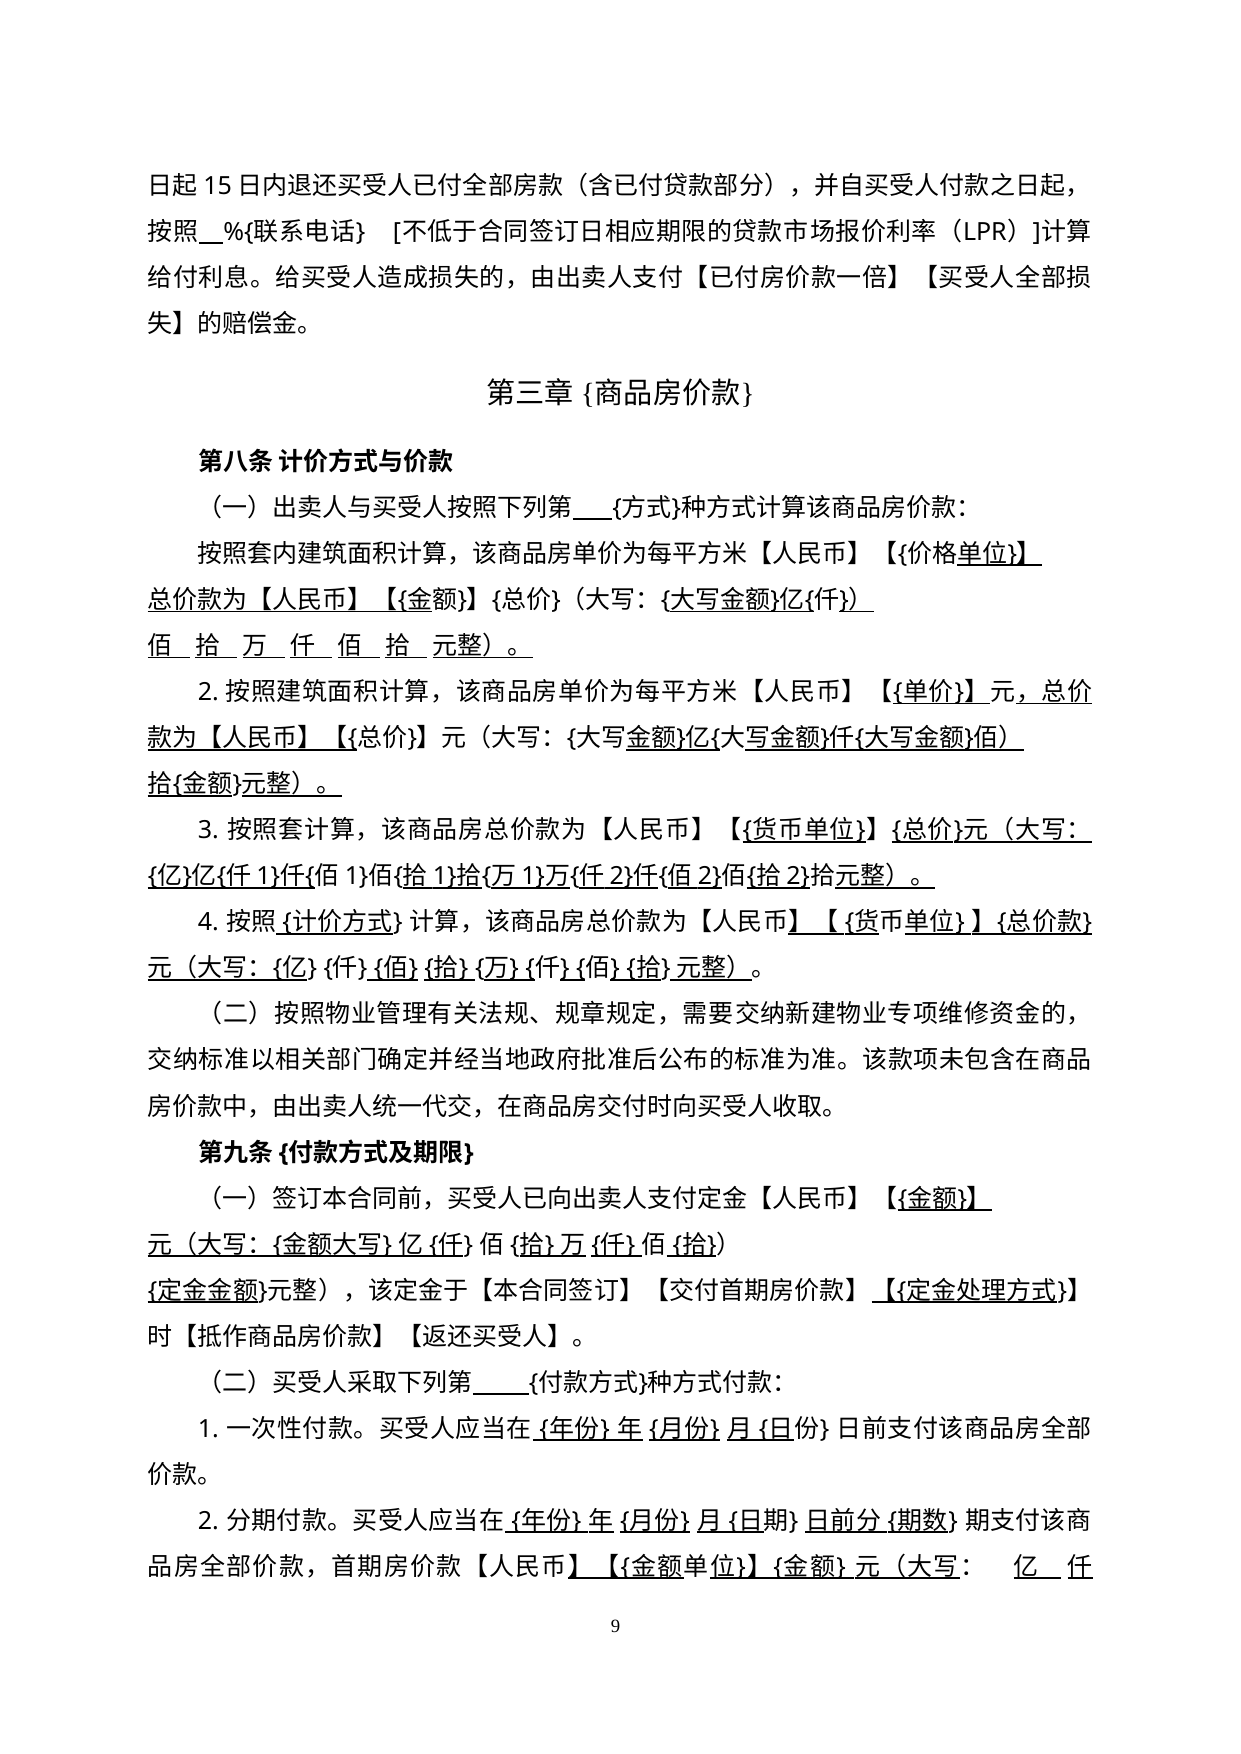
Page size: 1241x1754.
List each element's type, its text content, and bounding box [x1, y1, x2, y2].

text （二）买受人采取下列第 {付款方式}种方式付款： [148, 1357, 1092, 1403]
text 按照套内建筑面积计算，该商品房单价为每平方米【人民币】【{价格单位}】 [148, 529, 1092, 575]
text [148, 1496, 1092, 1588]
list 拾{金额}元整）。 [148, 759, 1092, 805]
text 总价款为【人民币】【{金额}】{总价}（大写：{大写金额}亿{仟}） [148, 575, 1092, 621]
text 3. 按照套计算，该商品房总价款为【人民币】【{货币单位}】{总价}元（大写：{亿}亿{仟1}仟{佰1}佰{拾1}拾{万1}万{仟2}仟{佰2}佰{拾2}拾元整）。 [148, 805, 1092, 897]
text 4. 按照 {计价方式} 计算，该商品房总价款为【人民币】【 {货币单位} 】{总价款} 元（大写：{亿} {仟} {佰} {拾} {万} {仟} {佰} {拾} 元整）。 [148, 897, 1092, 989]
text （一）出卖人与买受人按照下列第 {方式}种方式计算该商品房价款： [148, 483, 1092, 529]
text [148, 160, 1092, 344]
text 佰 拾 万 仟 佰 拾 元整）。 [148, 621, 1092, 667]
text （二）按照物业管理有关法规、规章规定，需要交纳新建物业专项维修资金的，交纳标准以相关部门确定并经当地政府批准后公布的标准为准。该款项未包含在商品房价款中，由出卖人统一代交，在商品房交付时向买受人收取。 [148, 989, 1092, 1127]
text （一）签订本合同前，买受人已向出卖人支付定金【人民币】【{金额}】 [148, 1173, 1092, 1219]
text 第三章 {商品房价款} [148, 367, 1092, 413]
list 第八条 计价方式与价款 [148, 437, 1092, 483]
list 按照建筑面积计算，该商品房单价为每平方米【人民币】【{单价}】元，总价款为【人民币】【{总价}】元（大写：{大写金额}亿{大写金额}仟{大写金额}佰） [148, 667, 1092, 759]
text {定金金额}元整），该定金于【本合同签订】【交付首期房价款】【{定金处理方式}】时【抵作商品房价款】【返还买受人】。 [148, 1265, 1092, 1357]
text 元（大写：{金额大写} 亿 {仟} 佰 {拾} 万 {仟} 佰 {拾}） [148, 1219, 1092, 1265]
text 1. 一次性付款。买受人应当在 {年份} 年 {月份} 月 {日份} 日前支付该商品房全部价款。 [148, 1403, 1092, 1496]
list 第九条 {付款方式及期限} [148, 1127, 1092, 1173]
